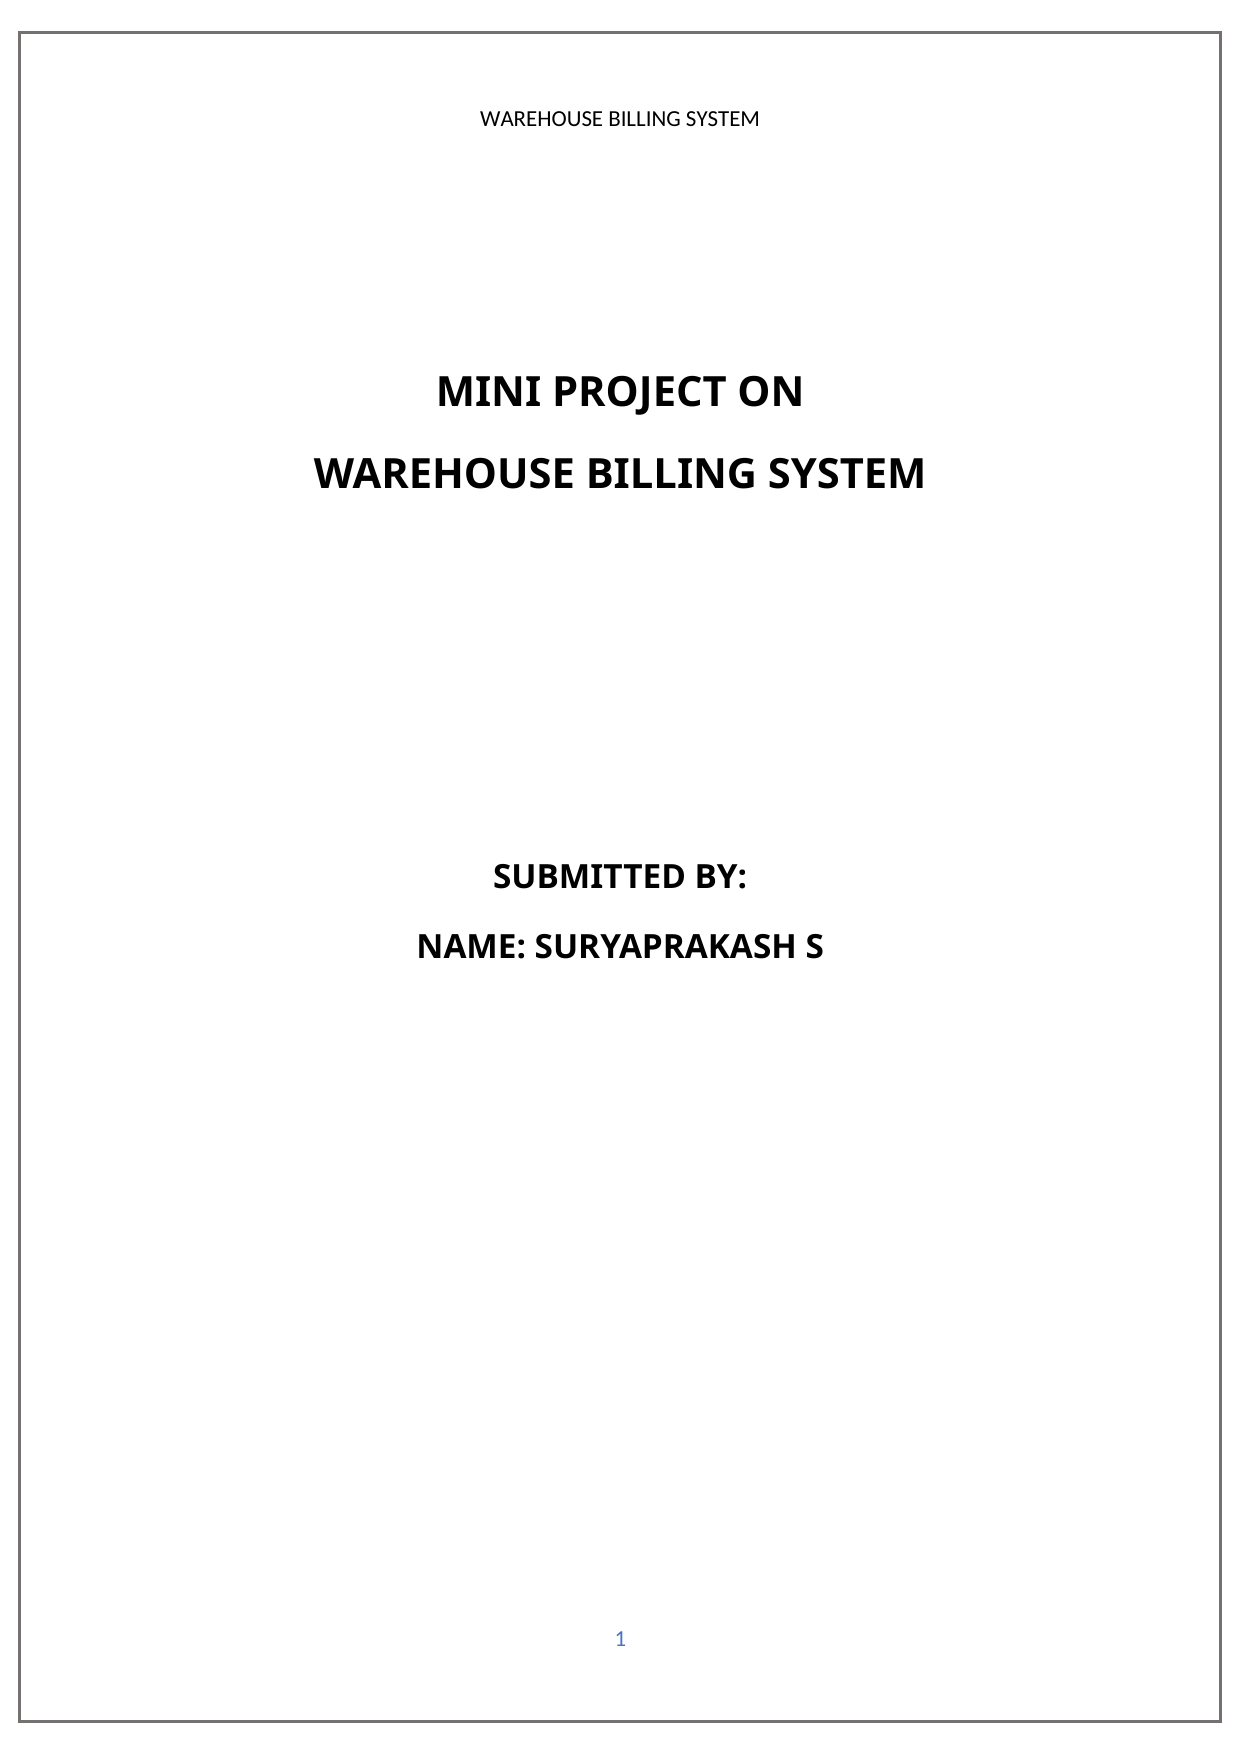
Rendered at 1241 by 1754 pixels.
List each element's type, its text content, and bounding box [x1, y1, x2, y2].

text MINI PROJECT ON [150, 362, 1090, 419]
text NAME: SURYAPRAKASH S [150, 923, 1090, 968]
text SUBMITTED BY: [150, 853, 1090, 898]
text WAREHOUSE BILLING SYSTEM [150, 444, 1090, 501]
